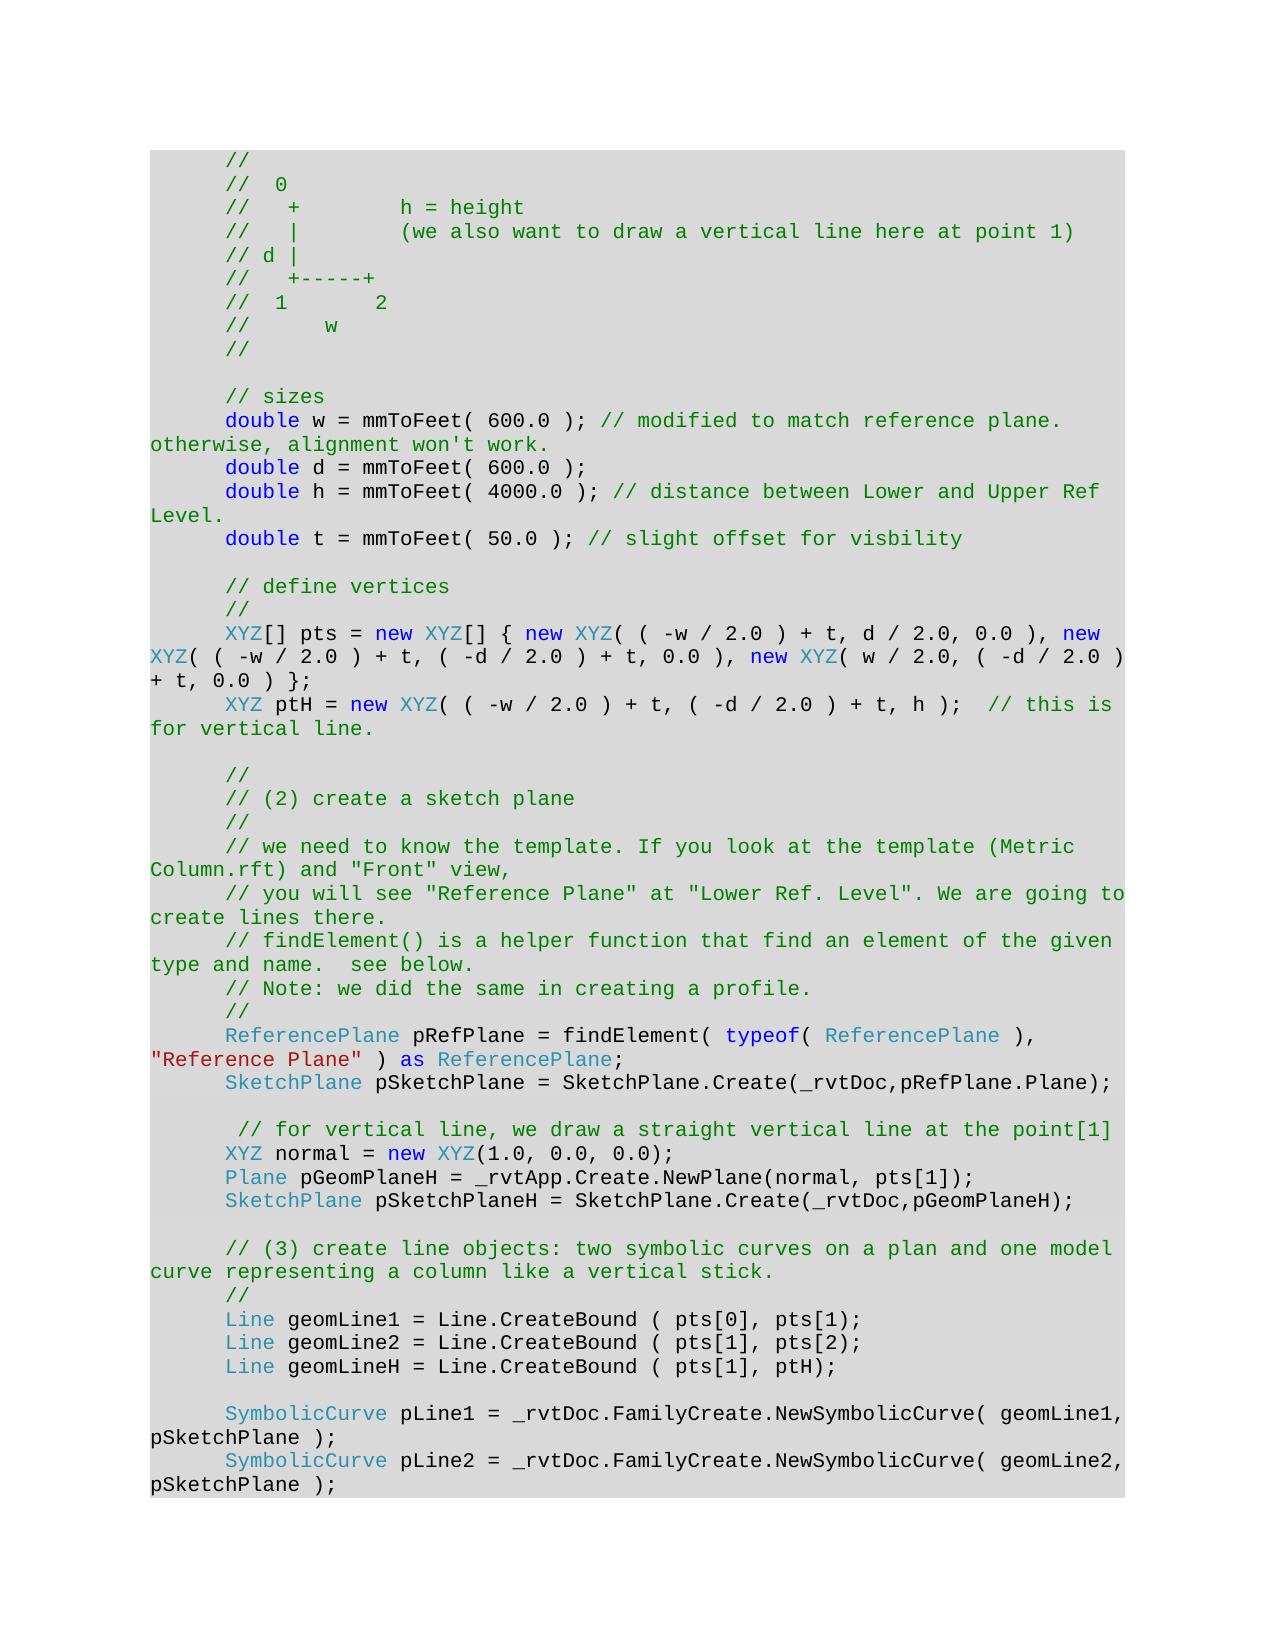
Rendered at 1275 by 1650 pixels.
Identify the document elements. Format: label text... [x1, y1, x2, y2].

text // (3) create line objects: two symbolic curves on a plan and one model curve representing a column like a vertical stick. [150, 1238, 1125, 1285]
text // Note: we did the same in creating a profile. [150, 978, 1125, 1001]
text // define vertices [150, 576, 1125, 599]
text // w [150, 316, 1125, 339]
text // sizes [150, 386, 1125, 410]
text // (2) create a sketch plane [150, 788, 1125, 812]
text SymbolicCurve pLine1 = _rvtDoc.FamilyCreate.NewSymbolicCurve( geomLine1, pSketchPlane ); [150, 1403, 1125, 1451]
text SymbolicCurve pLine2 = _rvtDoc.FamilyCreate.NewSymbolicCurve( geomLine2, pSketchPlane ); [150, 1451, 1125, 1498]
text XYZ normal = new XYZ(1.0, 0.0, 0.0); [150, 1143, 1125, 1167]
text Line geomLine2 = Line.CreateBound ( pts[1], pts[2); [150, 1332, 1125, 1356]
text // | (we also want to draw a vertical line here at point 1) [150, 221, 1125, 244]
text // 1 2 [150, 292, 1125, 316]
text Line geomLineH = Line.CreateBound ( pts[1], ptH); [150, 1356, 1125, 1379]
text // +-----+ [150, 268, 1125, 292]
text Line geomLine1 = Line.CreateBound ( pts[0], pts[1); [150, 1309, 1125, 1332]
text // [150, 599, 1125, 623]
text // [150, 812, 1125, 836]
text SketchPlane pSketchPlaneH = SketchPlane.Create(_rvtDoc,pGeomPlaneH); [150, 1190, 1125, 1214]
text // [150, 1285, 1125, 1309]
text // [150, 765, 1125, 788]
text // [150, 339, 1125, 363]
text XYZ[] pts = new XYZ[] { new XYZ( ( -w / 2.0 ) + t, d / 2.0, 0.0 ), new XYZ( ( -w / 2.0 ) + t, ( -d / 2.0 ) + t, 0.0 ), new XYZ( w / 2.0, ( -d / 2.0 ) + t, 0.0 ) }; [150, 623, 1125, 694]
text // + h = height [150, 197, 1125, 221]
text SketchPlane pSketchPlane = SketchPlane.Create(_rvtDoc,pRefPlane.Plane); [150, 1072, 1125, 1096]
text ReferencePlane pRefPlane = findElement( typeof( ReferencePlane ), "Reference Plane" ) as ReferencePlane; [150, 1025, 1125, 1072]
text // findElement() is a helper function that find an element of the given type and name. see below. [150, 930, 1125, 978]
text // [150, 150, 1125, 174]
text // you will see "Reference Plane" at "Lower Ref. Level". We are going to create lines there. [150, 883, 1125, 930]
text Plane pGeomPlaneH = _rvtApp.Create.NewPlane(normal, pts[1]); [150, 1167, 1125, 1190]
text double w = mmToFeet( 600.0 ); // modified to match reference plane. otherwise, alignment won't work. [150, 410, 1125, 457]
text // for vertical line, we draw a straight vertical line at the point[1] [150, 1119, 1125, 1143]
text // d | [150, 244, 1125, 268]
text double h = mmToFeet( 4000.0 ); // distance between Lower and Upper Ref Level. [150, 481, 1125, 528]
text double d = mmToFeet( 600.0 ); [150, 457, 1125, 481]
text // 0 [150, 174, 1125, 197]
text // [150, 1001, 1125, 1025]
text double t = mmToFeet( 50.0 ); // slight offset for visbility [150, 528, 1125, 552]
text // we need to know the template. If you look at the template (Metric Column.rft) and "Front" view, [150, 836, 1125, 883]
text XYZ ptH = new XYZ( ( -w / 2.0 ) + t, ( -d / 2.0 ) + t, h ); // this is for vertical line. [150, 694, 1125, 741]
